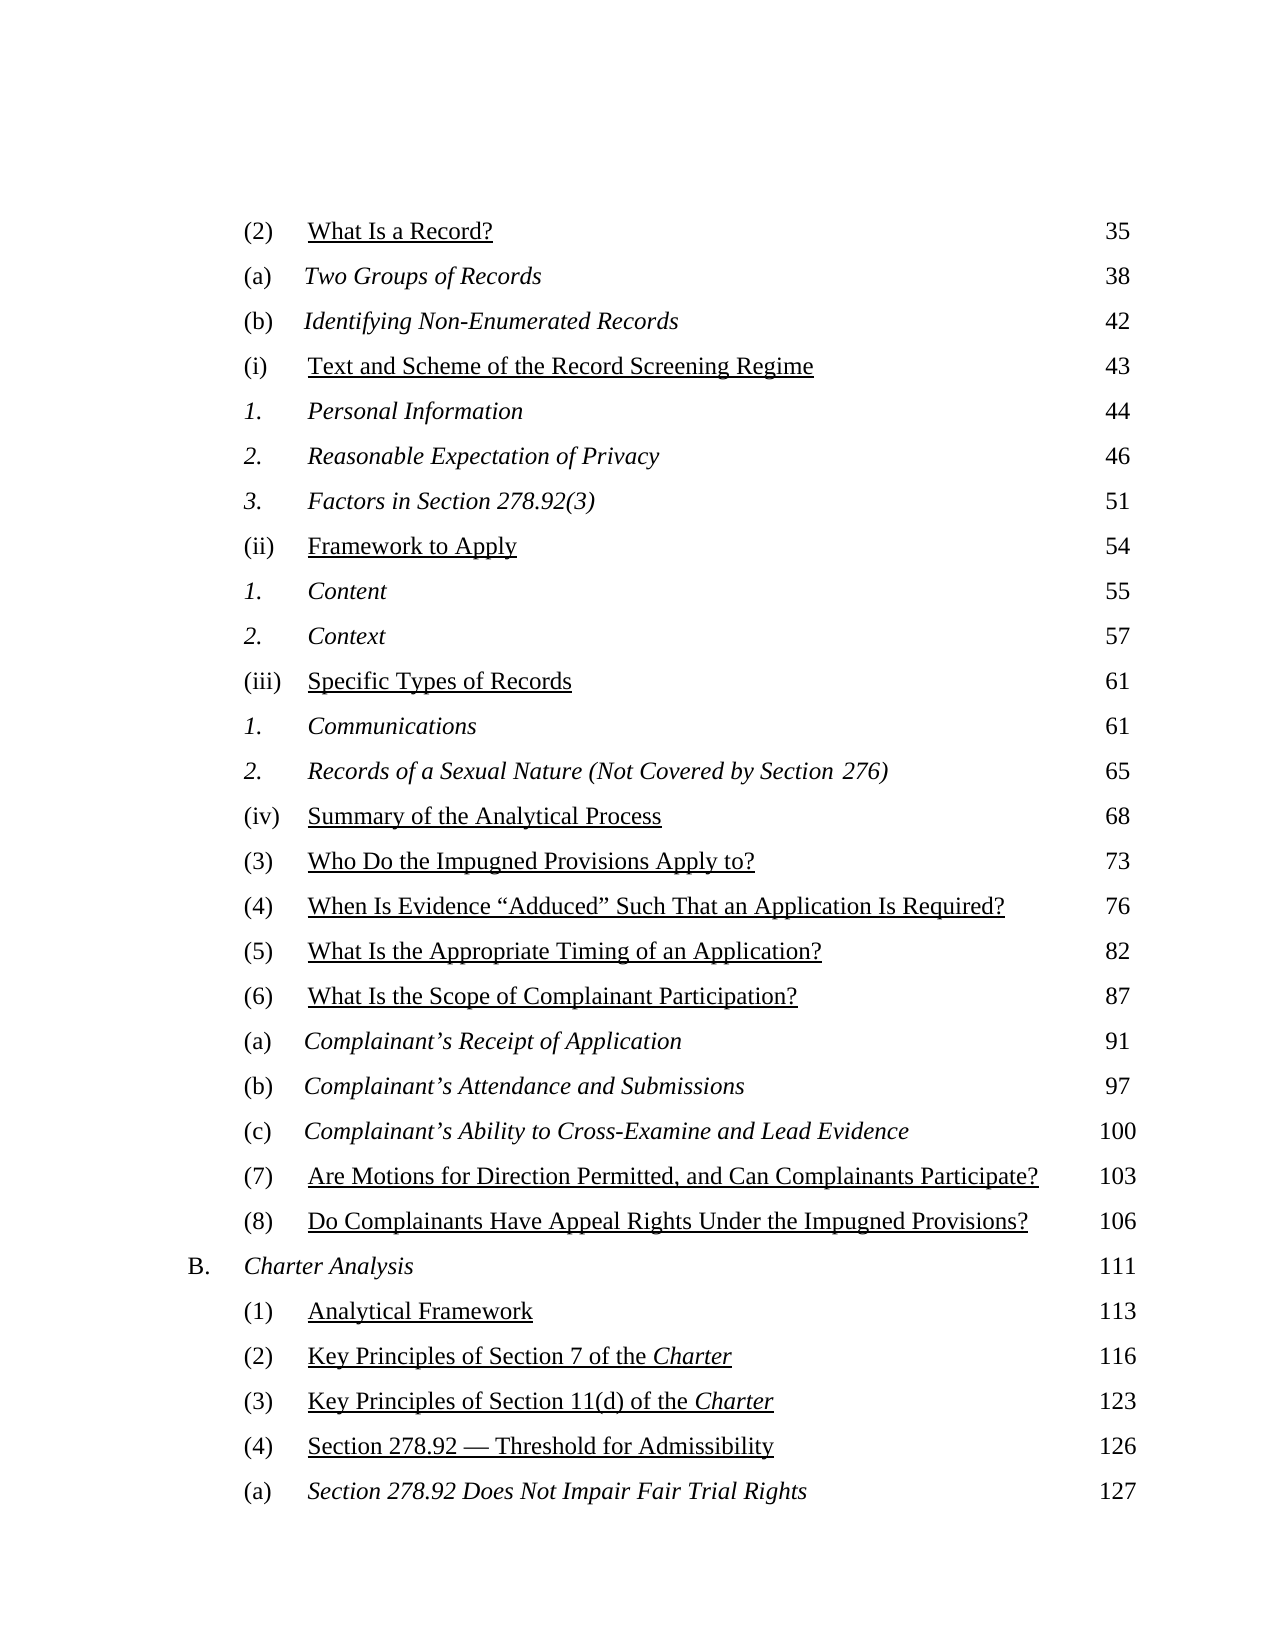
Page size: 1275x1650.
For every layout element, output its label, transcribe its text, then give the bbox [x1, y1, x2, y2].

table_cell Complainant’s Attendance and Submissions [188, 1071, 1073, 1116]
table_cell 46 [1073, 441, 1162, 486]
table_cell Specific Types of Records [188, 666, 1073, 711]
table_cell Key Principles of Section 11(d) of the Charter [188, 1386, 1073, 1431]
table_cell Two Groups of Records [188, 261, 1073, 306]
table_cell Section 278.92 Does Not Impair Fair Trial Rights [188, 1476, 1073, 1521]
table_cell 38 [1073, 261, 1162, 306]
table_cell Identifying Non-Enumerated Records [188, 306, 1073, 351]
table_cell Communications [188, 711, 1073, 756]
table_cell 100 [1073, 1116, 1162, 1161]
table_cell 116 [1073, 1341, 1162, 1386]
table_cell Key Principles of Section 7 of the Charter [188, 1341, 1073, 1386]
table_cell 51 [1073, 486, 1162, 531]
table_cell 87 [1073, 981, 1162, 1026]
table_cell 73 [1073, 846, 1162, 891]
table_cell 68 [1073, 801, 1162, 846]
table_cell 126 [1073, 1431, 1162, 1476]
table_cell 44 [1073, 396, 1162, 441]
table_cell 76 [1073, 891, 1162, 936]
table_cell What Is the Scope of Complainant Participation? [188, 981, 1073, 1026]
table_cell 61 [1073, 711, 1162, 756]
table_cell When Is Evidence “Adduced” Such That an Application Is Required? [188, 891, 1073, 936]
table_cell 123 [1073, 1386, 1162, 1431]
table_cell 82 [1073, 936, 1162, 981]
table_cell 127 [1073, 1476, 1162, 1521]
table_cell 43 [1073, 351, 1162, 396]
table_cell Framework to Apply [188, 531, 1073, 576]
table_cell 106 [1073, 1206, 1162, 1251]
table_cell Records of a Sexual Nature (Not Covered by Section 276) [188, 756, 1073, 801]
table_cell What Is a Record? [188, 216, 1073, 261]
table_cell Charter Analysis [188, 1251, 1073, 1296]
table_cell Do Complainants Have Appeal Rights Under the Impugned Provisions? [188, 1206, 1073, 1251]
table_cell Complainant’s Receipt of Application [188, 1026, 1073, 1071]
table_cell Text and Scheme of the Record Screening Regime [188, 351, 1073, 396]
table_cell Who Do the Impugned Provisions Apply to? [188, 846, 1073, 891]
table_cell 97 [1073, 1071, 1162, 1116]
table_cell 113 [1073, 1296, 1162, 1341]
table_cell Are Motions for Direction Permitted, and Can Complainants Participate? [188, 1161, 1073, 1206]
table_cell Section 278.92 — Threshold for Admissibility [188, 1431, 1073, 1476]
table_cell 55 [1073, 576, 1162, 621]
table_cell Reasonable Expectation of Privacy [188, 441, 1073, 486]
table_cell 54 [1073, 531, 1162, 576]
table_cell 103 [1073, 1161, 1162, 1206]
table_cell 35 [1073, 216, 1162, 261]
table_cell 91 [1073, 1026, 1162, 1071]
table_cell Content [188, 576, 1073, 621]
table_cell 111 [1073, 1251, 1162, 1296]
table_cell 57 [1073, 621, 1162, 666]
table_cell 42 [1073, 306, 1162, 351]
table_cell Summary of the Analytical Process [188, 801, 1073, 846]
table_cell Personal Information [188, 396, 1073, 441]
table_cell What Is the Appropriate Timing of an Application? [188, 936, 1073, 981]
table_cell Complainant’s Ability to Cross-Examine and Lead Evidence [188, 1116, 1073, 1161]
table_cell Context [188, 621, 1073, 666]
table_cell Analytical Framework [188, 1296, 1073, 1341]
table_cell 61 [1073, 666, 1162, 711]
table_cell 65 [1073, 756, 1162, 801]
table_cell Factors in Section 278.92(3) [188, 486, 1073, 531]
